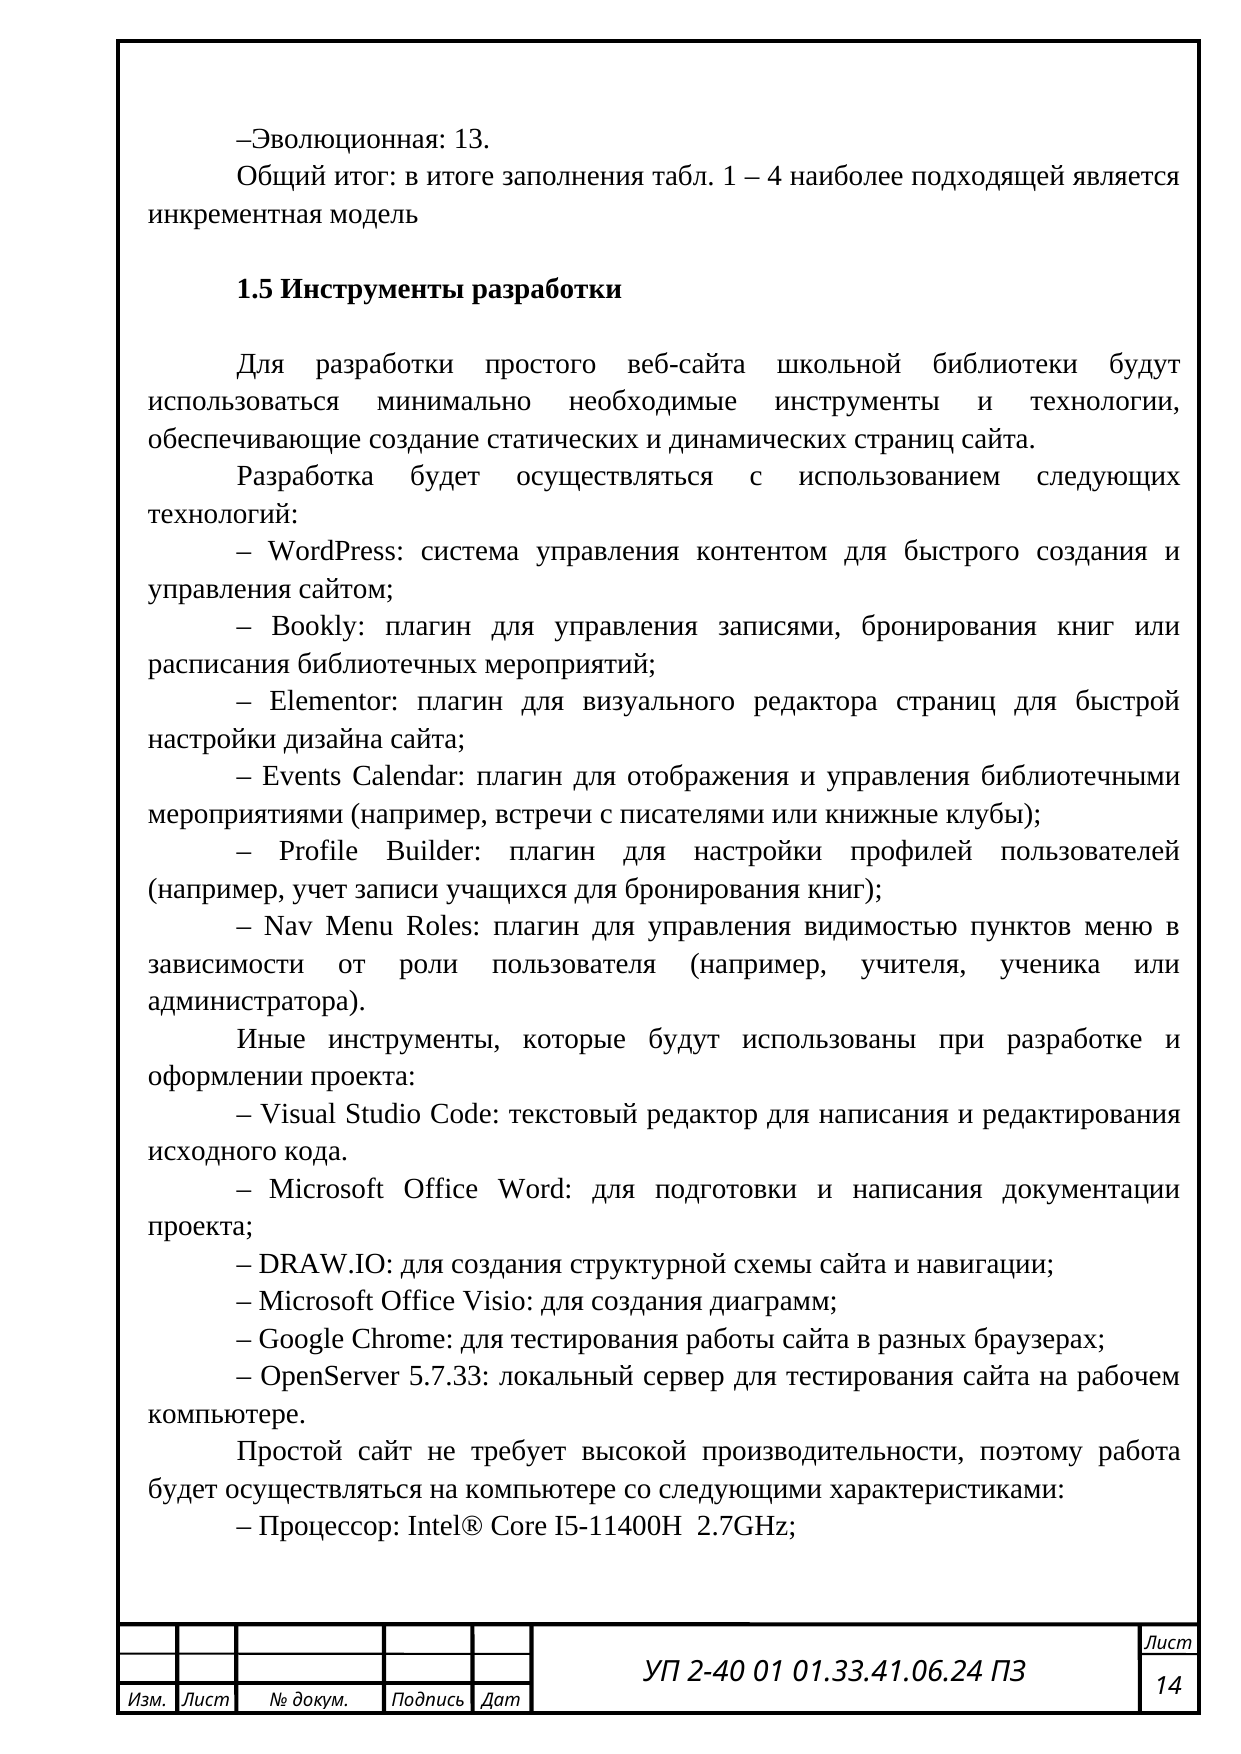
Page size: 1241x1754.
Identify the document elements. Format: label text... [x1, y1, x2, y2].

text – WordPress: система управления контентом для быстрого создания и управления сайтом; [148, 531, 1181, 606]
text – Profile Builder: плагин для настройки профилей пользователей (например, учет записи учащихся для бронирования книг); [148, 831, 1181, 906]
text Для разработки простого веб-сайта школьной библиотеки будут использоваться минимально необходимые инструменты и технологии, обеспечивающие создание статических и динамических страниц сайта. [148, 343, 1181, 456]
list Инструменты разработки [236, 268, 1181, 306]
text – Elementor: плагин для визуального редактора страниц для быстрой настройки дизайна сайта; [148, 681, 1181, 756]
text – Events Calendar: плагин для отображения и управления библиотечными мероприятиями (например, встречи с писателями или книжные клубы); [148, 756, 1181, 831]
text –Эволюционная: 13. [148, 118, 1181, 156]
text – Bookly: плагин для управления записями, бронирования книг или расписания библиотечных мероприятий; [148, 606, 1181, 681]
text – Microsoft Office Word: для подготовки и написания документации проекта; [148, 1168, 1181, 1243]
text – Microsoft Office Visio: для создания диаграмм; [148, 1281, 1181, 1318]
text – Google Chrome: для тестирования работы сайта в разных браузерах; [148, 1318, 1181, 1356]
text – Visual Studio Code: текстовый редактор для написания и редактирования исходного кода. [148, 1093, 1181, 1168]
text Разработка будет осуществляться с использованием следующих технологий: [148, 456, 1181, 531]
text – Процессор: Intel® Core I5-11400H 2.7GHz; [148, 1506, 1181, 1543]
text Иные инструменты, которые будут использованы при разработке и оформлении проекта: [148, 1018, 1181, 1093]
text Общий итог: в итоге заполнения табл. 1 – 4 наиболее подходящей является инкрементная модель [148, 156, 1181, 231]
text – OpenServer 5.7.33: локальный сервер для тестирования сайта на рабочем компьютере. [148, 1356, 1181, 1431]
text – DRAW.IO: для создания структурной схемы сайта и навигации; [148, 1243, 1181, 1281]
text – Nav Menu Roles: плагин для управления видимостью пунктов меню в зависимости от роли пользователя (например, учителя, ученика или администратора). [148, 906, 1181, 1018]
text Простой сайт не требует высокой производительности, поэтому работа будет осуществляться на компьютере со следующими характеристиками: [148, 1431, 1181, 1506]
